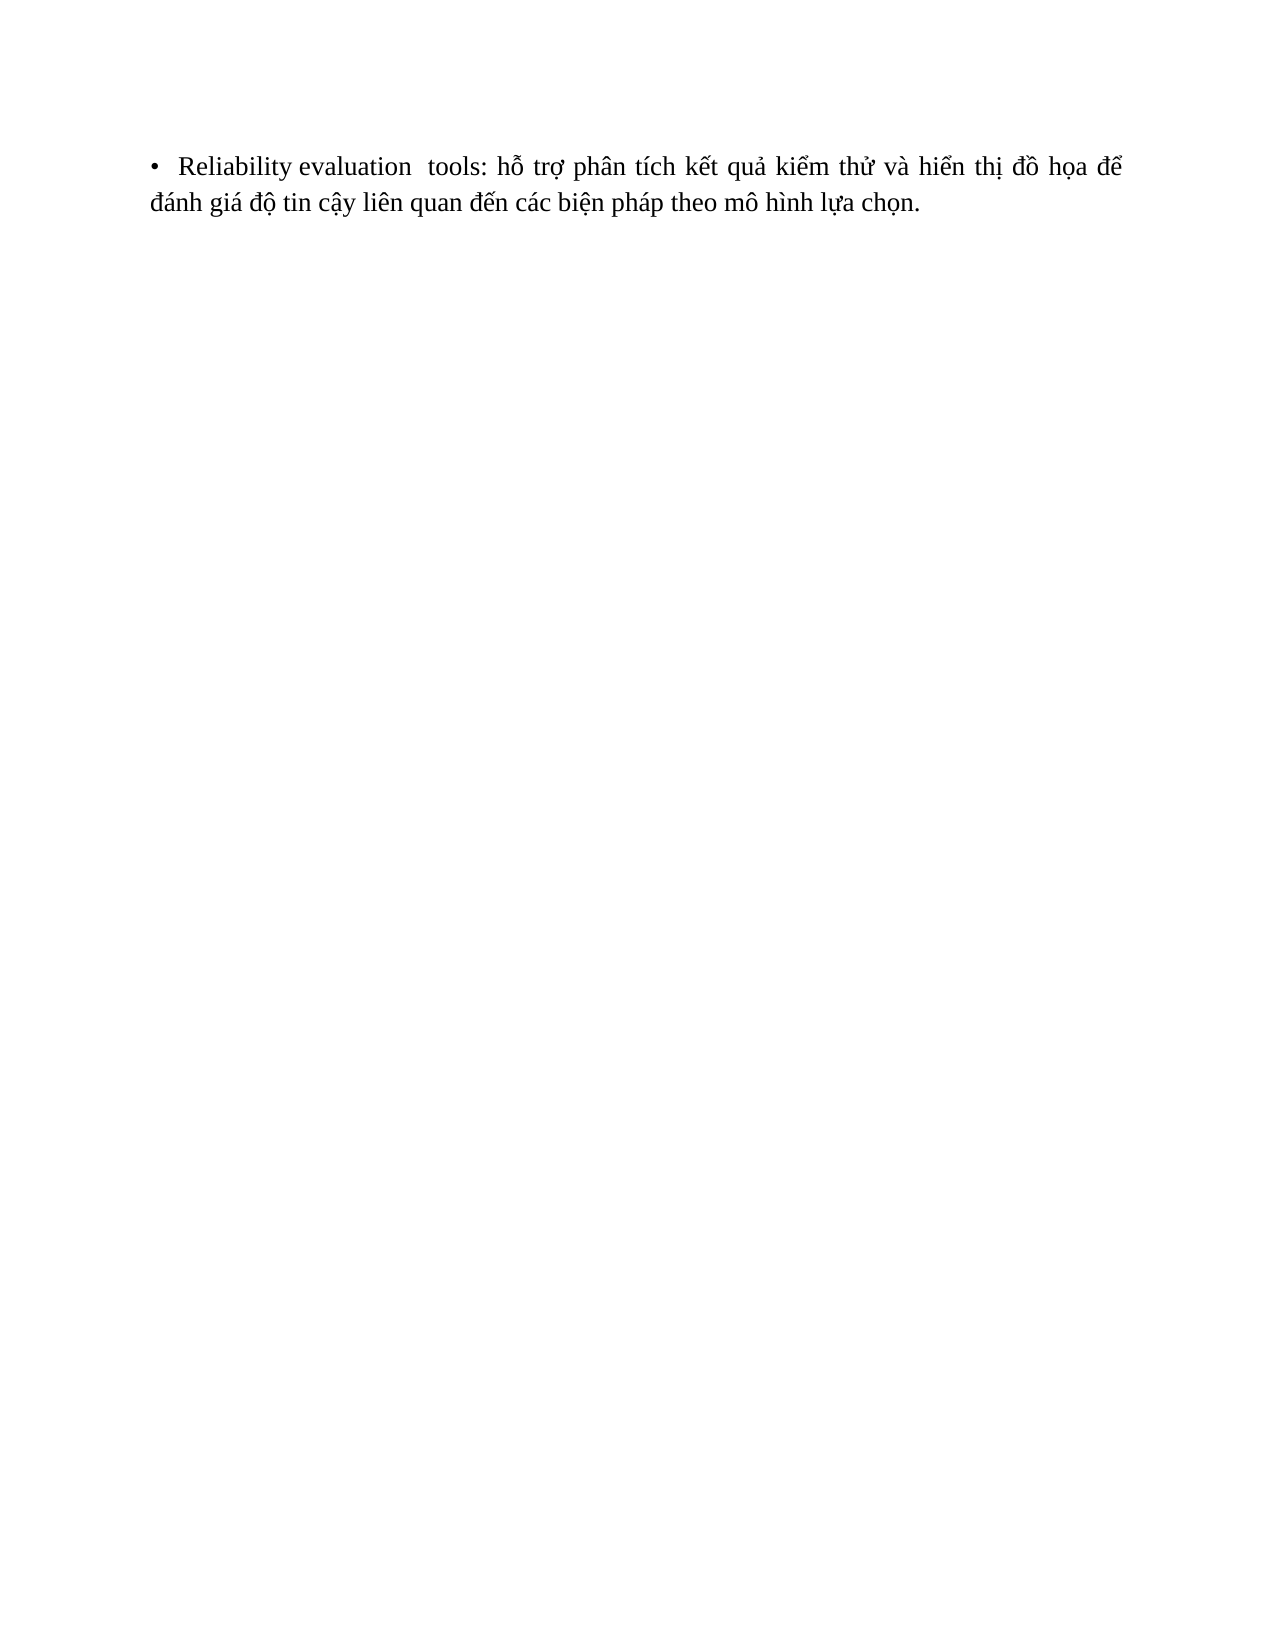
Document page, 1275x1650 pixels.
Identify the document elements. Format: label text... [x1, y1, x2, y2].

text • Reliability evaluation tools: hỗ trợ phân tích kết quả kiểm thử và hiển thị đồ họa để đánh giá độ tin cậy liên quan đến các biện pháp theo mô hình lựa chọn. [150, 150, 1125, 217]
